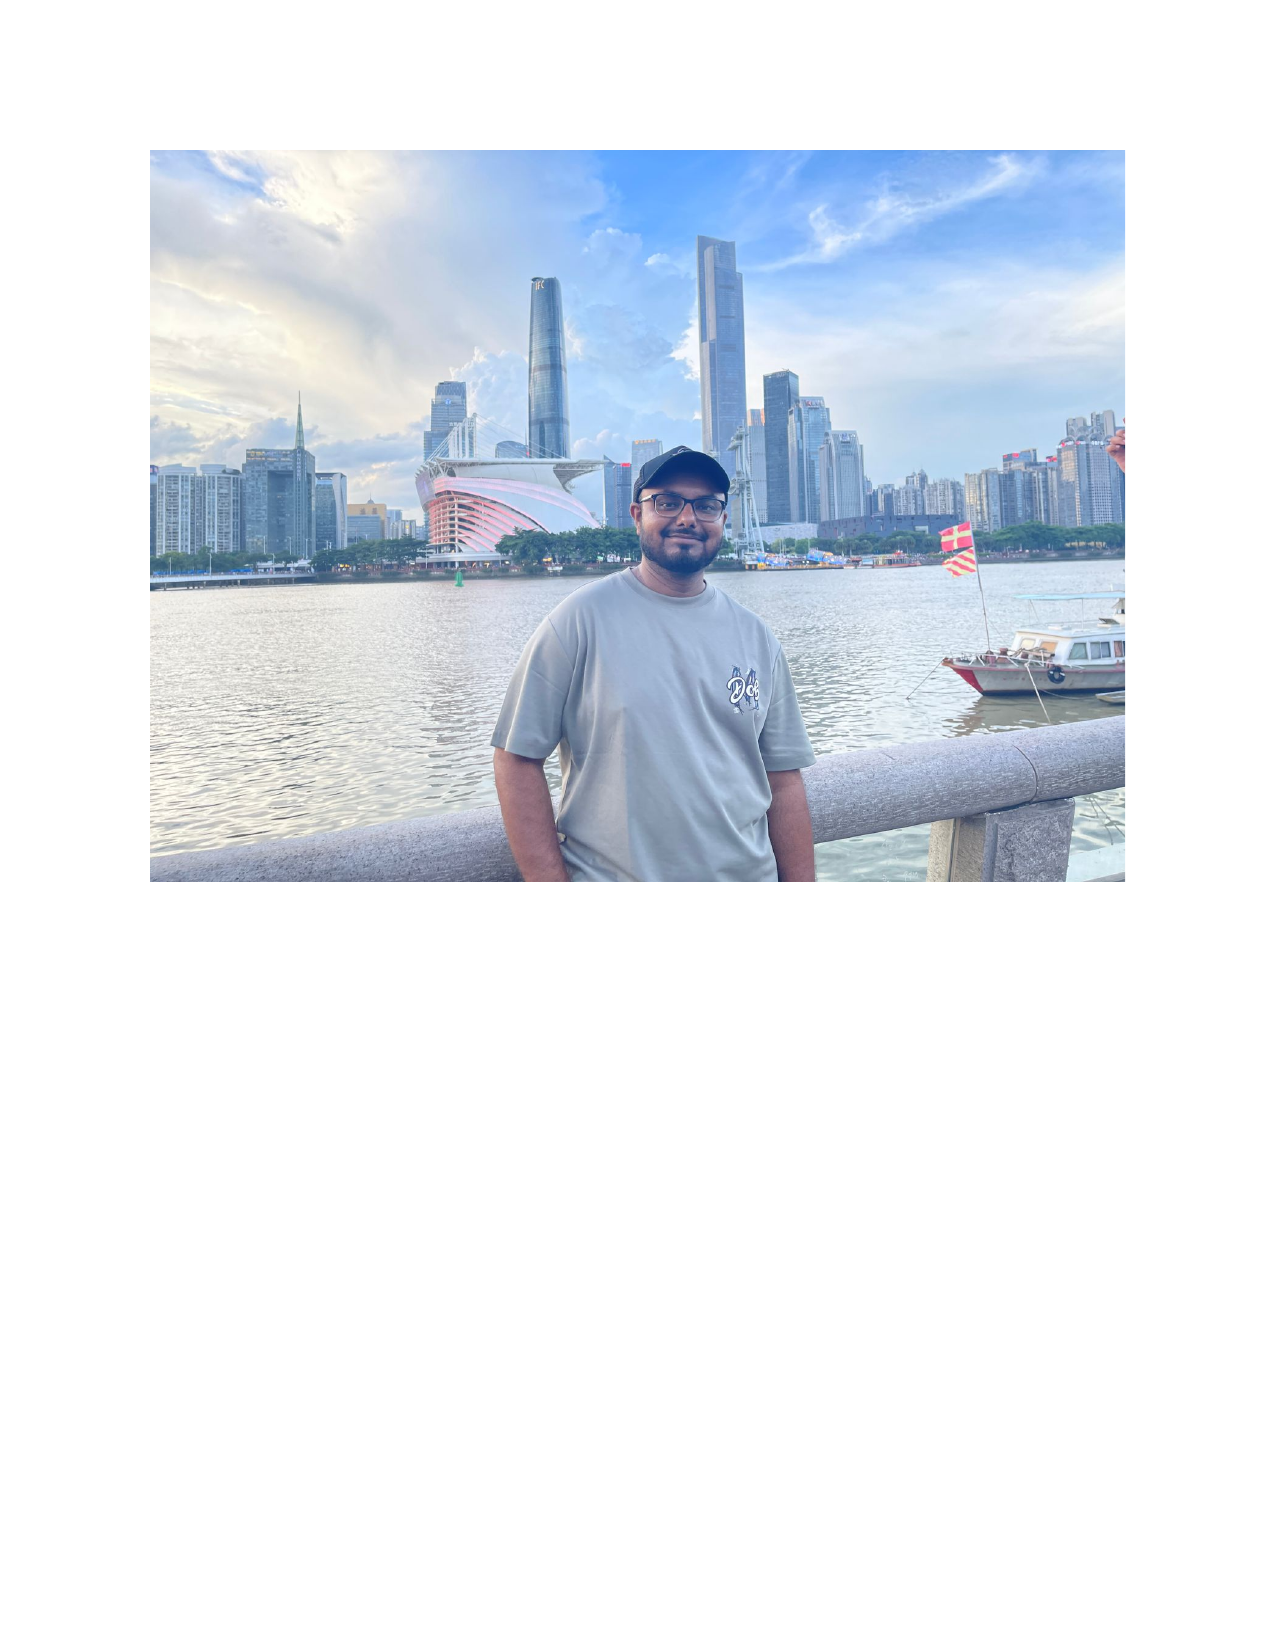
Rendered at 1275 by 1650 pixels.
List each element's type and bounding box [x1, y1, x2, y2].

picture [150, 150, 1125, 882]
